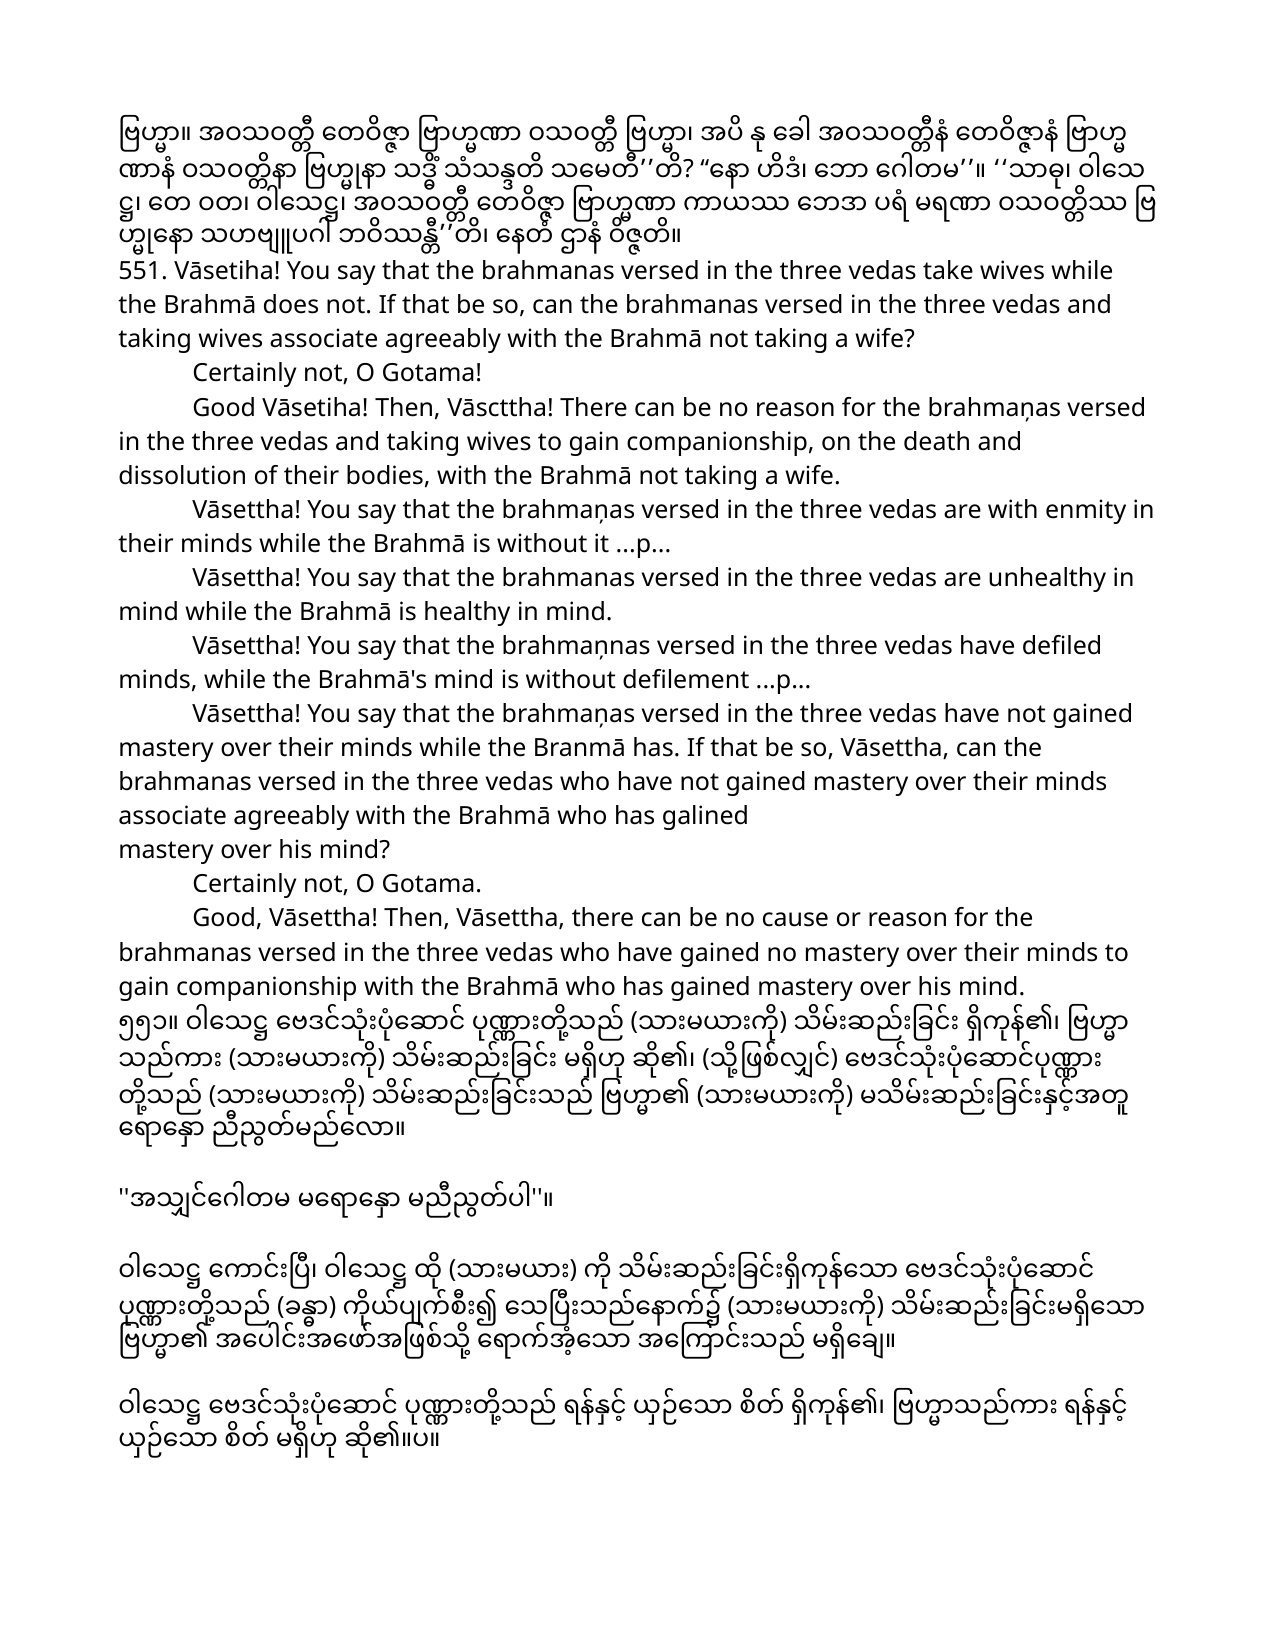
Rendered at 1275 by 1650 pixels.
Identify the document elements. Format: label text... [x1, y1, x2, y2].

text mastery over his mind? [118, 832, 1157, 866]
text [118, 118, 1157, 253]
text Vāsettha! You say that the brahmanas versed in the three vedas are unhealthy in mind while the Brahmā is healthy in mind. [118, 559, 1157, 628]
text Vāsettha! You say that the brahmaņas versed in the three vedas are with enmity in their minds while the Brahmā is without it ...p... [118, 491, 1157, 559]
text ဝါသေဋ္ဌ ကောင်းပြီ၊ ဝါသေဋ္ဌ ထို (သားမယား) ကို သိမ်းဆည်းခြင်းရှိကုန်သော ဗေဒင်သုံးပုံဆောင်ပုဏ္ဏားတို့သည် (ခန္ဓာ) ကိုယ်ပျက်စီး၍ သေပြီးသည်နောက်၌ (သားမယားကို) သိမ်းဆည်းခြင်းမရှိသောဗြဟ္မာ၏ အပေါင်းအဖော်အဖြစ်သို့ ရောက်အံ့သော အကြောင်းသည် မရှိချေ။ [118, 1251, 1157, 1357]
text Vāsettha! You say that the brahmaņnas versed in the three vedas have defiled minds, while the Brahmā's mind is without defilement ...p... [118, 628, 1157, 696]
text ဝါသေဋ္ဌ ဗေဒင်သုံးပုံဆောင် ပုဏ္ဏားတို့သည် ရန်နှင့် ယှဉ်သော စိတ် ရှိကုန်၏၊ ဗြဟ္မာသည်ကား ရန်နှင့်ယှဉ်သော စိတ် မရှိဟု ဆို၏။ပ။ [118, 1392, 1157, 1457]
text Vāsettha! You say that the brahmaņas versed in the three vedas have not gained mastery over their minds while the Branmā has. If that be so, Vāsettha, can the brahmanas versed in the three vedas who have not gained mastery over their minds associate agreeably with the Brahmā who has galined [118, 696, 1157, 832]
text Certainly not, O Gotama! [118, 355, 1157, 389]
text 551. Vāsetiha! You say that the brahmanas versed in the three vedas take wives while the Brahmā does not. If that be so, can the brahmanas versed in the three vedas and taking wives associate agreeably with the Brahmā not taking a wife? [118, 253, 1157, 355]
text ၅၅၁။ ဝါသေဋ္ဌ ဗေဒင်သုံးပုံဆောင် ပုဏ္ဏားတို့သည် (သားမယားကို) သိမ်းဆည်းခြင်း ရှိကုန်၏၊ ဗြဟ္မာသည်ကား (သားမယားကို) သိမ်းဆည်းခြင်း မရှိဟု ဆို၏၊ (သို့ဖြစ်လျှင်) ဗေဒင်သုံးပုံဆောင်ပုဏ္ဏားတို့သည် (သားမယားကို) သိမ်းဆည်းခြင်းသည် ဗြဟ္မာ၏ (သားမယားကို) မသိမ်းဆည်းခြင်းနှင့်အတူရောနှော ညီညွတ်မည်လော။ [118, 1002, 1157, 1146]
text ''အသျှင်ဂေါတမ မရောနှော မညီညွတ်ပါ''။ [118, 1180, 1157, 1217]
text Certainly not, O Gotama. [118, 866, 1157, 900]
text Good Vāsetiha! Then, Vāscttha! There can be no reason for the brahmaņas versed in the three vedas and taking wives to gain companionship, on the death and dissolution of their bodies, with the Brahmā not taking a wife. [118, 389, 1157, 491]
text Good, Vāsettha! Then, Vāsettha, there can be no cause or reason for the brahmanas versed in the three vedas who have gained no mastery over their minds to gain companionship with the Brahmā who has gained mastery over his mind. [118, 900, 1157, 1002]
